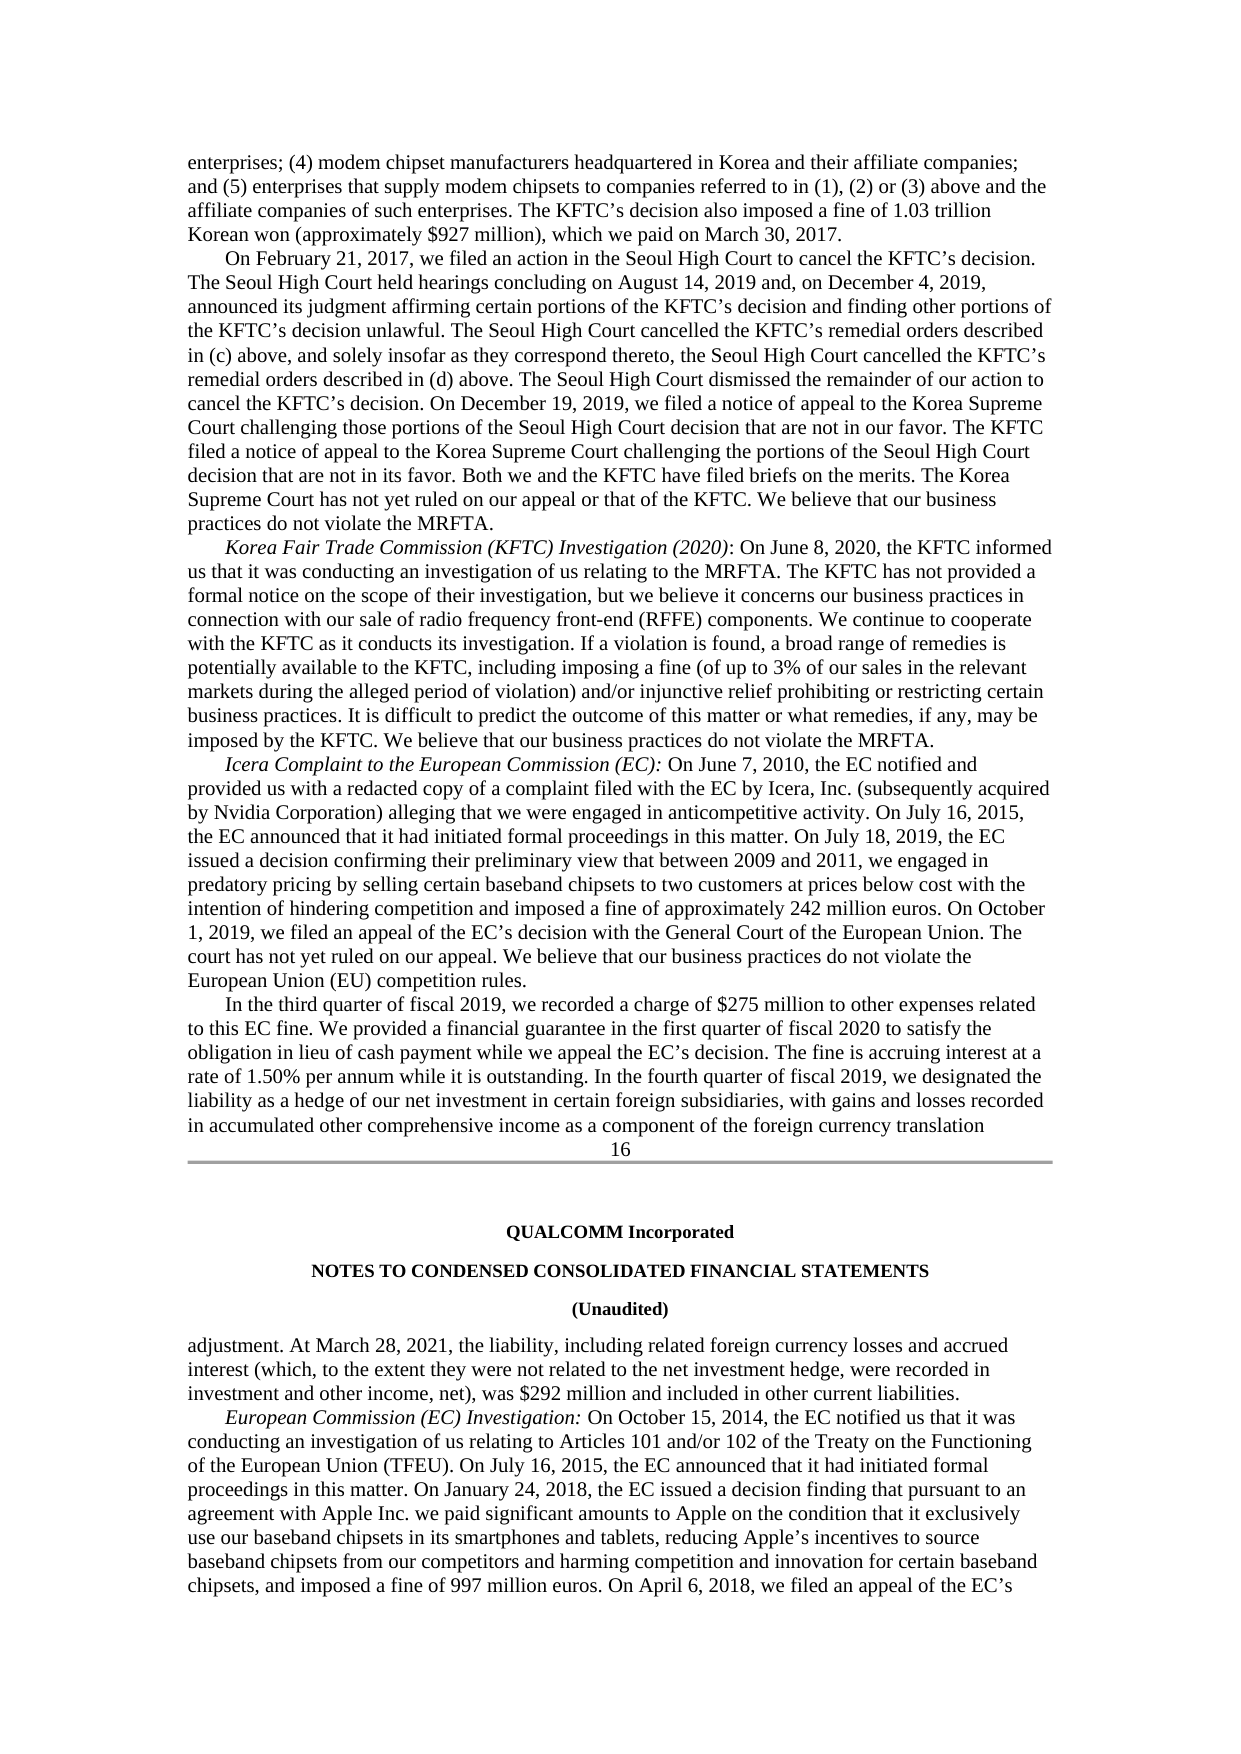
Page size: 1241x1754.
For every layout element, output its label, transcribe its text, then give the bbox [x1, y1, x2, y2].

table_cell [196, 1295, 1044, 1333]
text In the third quarter of fiscal 2019, we recorded a charge of $275 million to other expenses related to this EC fine. We provided a financial guarantee in the first quarter of fiscal 2020 to satisfy the obligation in lieu of cash payment while we appeal the EC’s decision. The fine is accruing interest at a rate of 1.50% per annum while it is outstanding. In the fourth quarter of fiscal 2019, we designated the liability as a hedge of our net investment in certain foreign subsidiaries, with gains and losses recorded in accumulated other comprehensive income as a component of the foreign currency translation [187, 992, 1053, 1137]
text Korea Fair Trade Commission (KFTC) Investigation (2020): On June 8, 2020, the KFTC informed us that it was conducting an investigation of us relating to the MRFTA. The KFTC has not provided a formal notice on the scope of their investigation, but we believe it concerns our business practices in connection with our sale of radio frequency front-end (RFFE) components. We continue to cooperate with the KFTC as it conducts its investigation. If a violation is found, a broad range of remedies is potentially available to the KFTC, including imposing a fine (of up to 3% of our sales in the relevant markets during the alleged period of violation) and/or injunctive relief prohibiting or restricting certain business practices. It is difficult to predict the outcome of this matter or what remedies, if any, may be imposed by the KFTC. We believe that our business practices do not violate the MRFTA. [187, 535, 1053, 752]
text 16 [187, 1137, 1053, 1160]
text Icera Complaint to the European Commission (EC): On June 7, 2010, the EC notified and provided us with a redacted copy of a complaint filed with the EC by Icera, Inc. (subsequently acquired by Nvidia Corporation) alleging that we were engaged in anticompetitive activity. On July 16, 2015, the EC announced that it had initiated formal proceedings in this matter. On July 18, 2019, the EC issued a decision confirming their preliminary view that between 2009 and 2011, we engaged in predatory pricing by selling certain baseband chipsets to two customers at prices below cost with the intention of hindering competition and imposed a fine of approximately 242 million euros. On October 1, 2019, we filed an appeal of the EC’s decision with the General Court of the European Union. The court has not yet ruled on our appeal. We believe that our business practices do not violate the European Union (EU) competition rules. [187, 752, 1053, 992]
text adjustment. At March 28, 2021, the liability, including related foreign currency losses and accrued interest (which, to the extent they were not related to the net investment hedge, were recorded in investment and other income, net), was $292 million and included in other current liabilities. [187, 1333, 1053, 1405]
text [187, 150, 1053, 246]
text On February 21, 2017, we filed an action in the Seoul High Court to cancel the KFTC’s decision. The Seoul High Court held hearings concluding on August 14, 2019 and, on December 4, 2019, announced its judgment affirming certain portions of the KFTC’s decision and finding other portions of the KFTC’s decision unlawful. The Seoul High Court cancelled the KFTC’s remedial orders described in (c) above, and solely insofar as they correspond thereto, the Seoul High Court cancelled the KFTC’s remedial orders described in (d) above. The Seoul High Court dismissed the remainder of our action to cancel the KFTC’s decision. On December 19, 2019, we filed a notice of appeal to the Korea Supreme Court challenging those portions of the Seoul High Court decision that are not in our favor. The KFTC filed a notice of appeal to the Korea Supreme Court challenging the portions of the Seoul High Court decision that are not in its favor. Both we and the KFTC have filed briefs on the merits. The Korea Supreme Court has not yet ruled on our appeal or that of the KFTC. We believe that our business practices do not violate the MRFTA. [187, 246, 1053, 535]
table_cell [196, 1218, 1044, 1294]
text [187, 1405, 1053, 1597]
